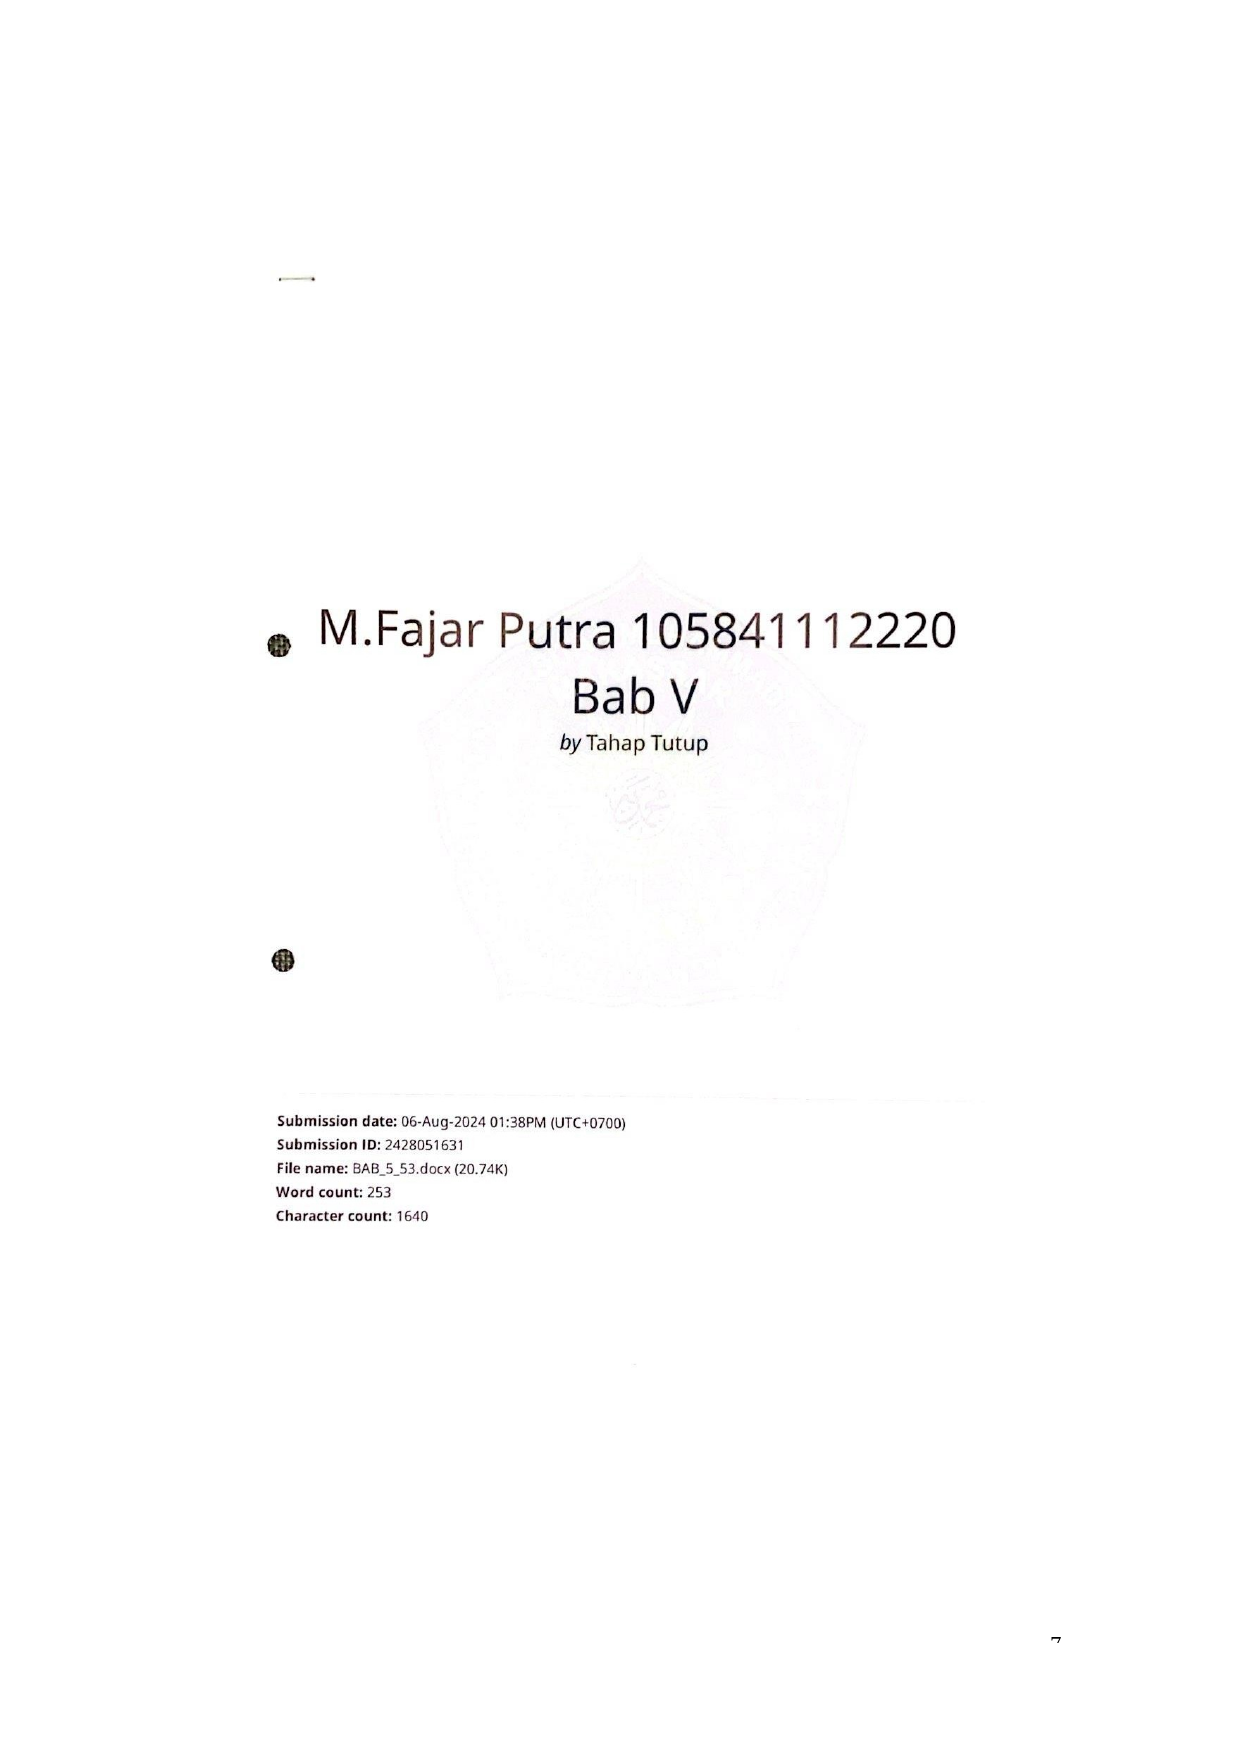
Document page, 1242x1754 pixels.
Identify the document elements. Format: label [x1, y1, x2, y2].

picture [259, 270, 985, 1368]
